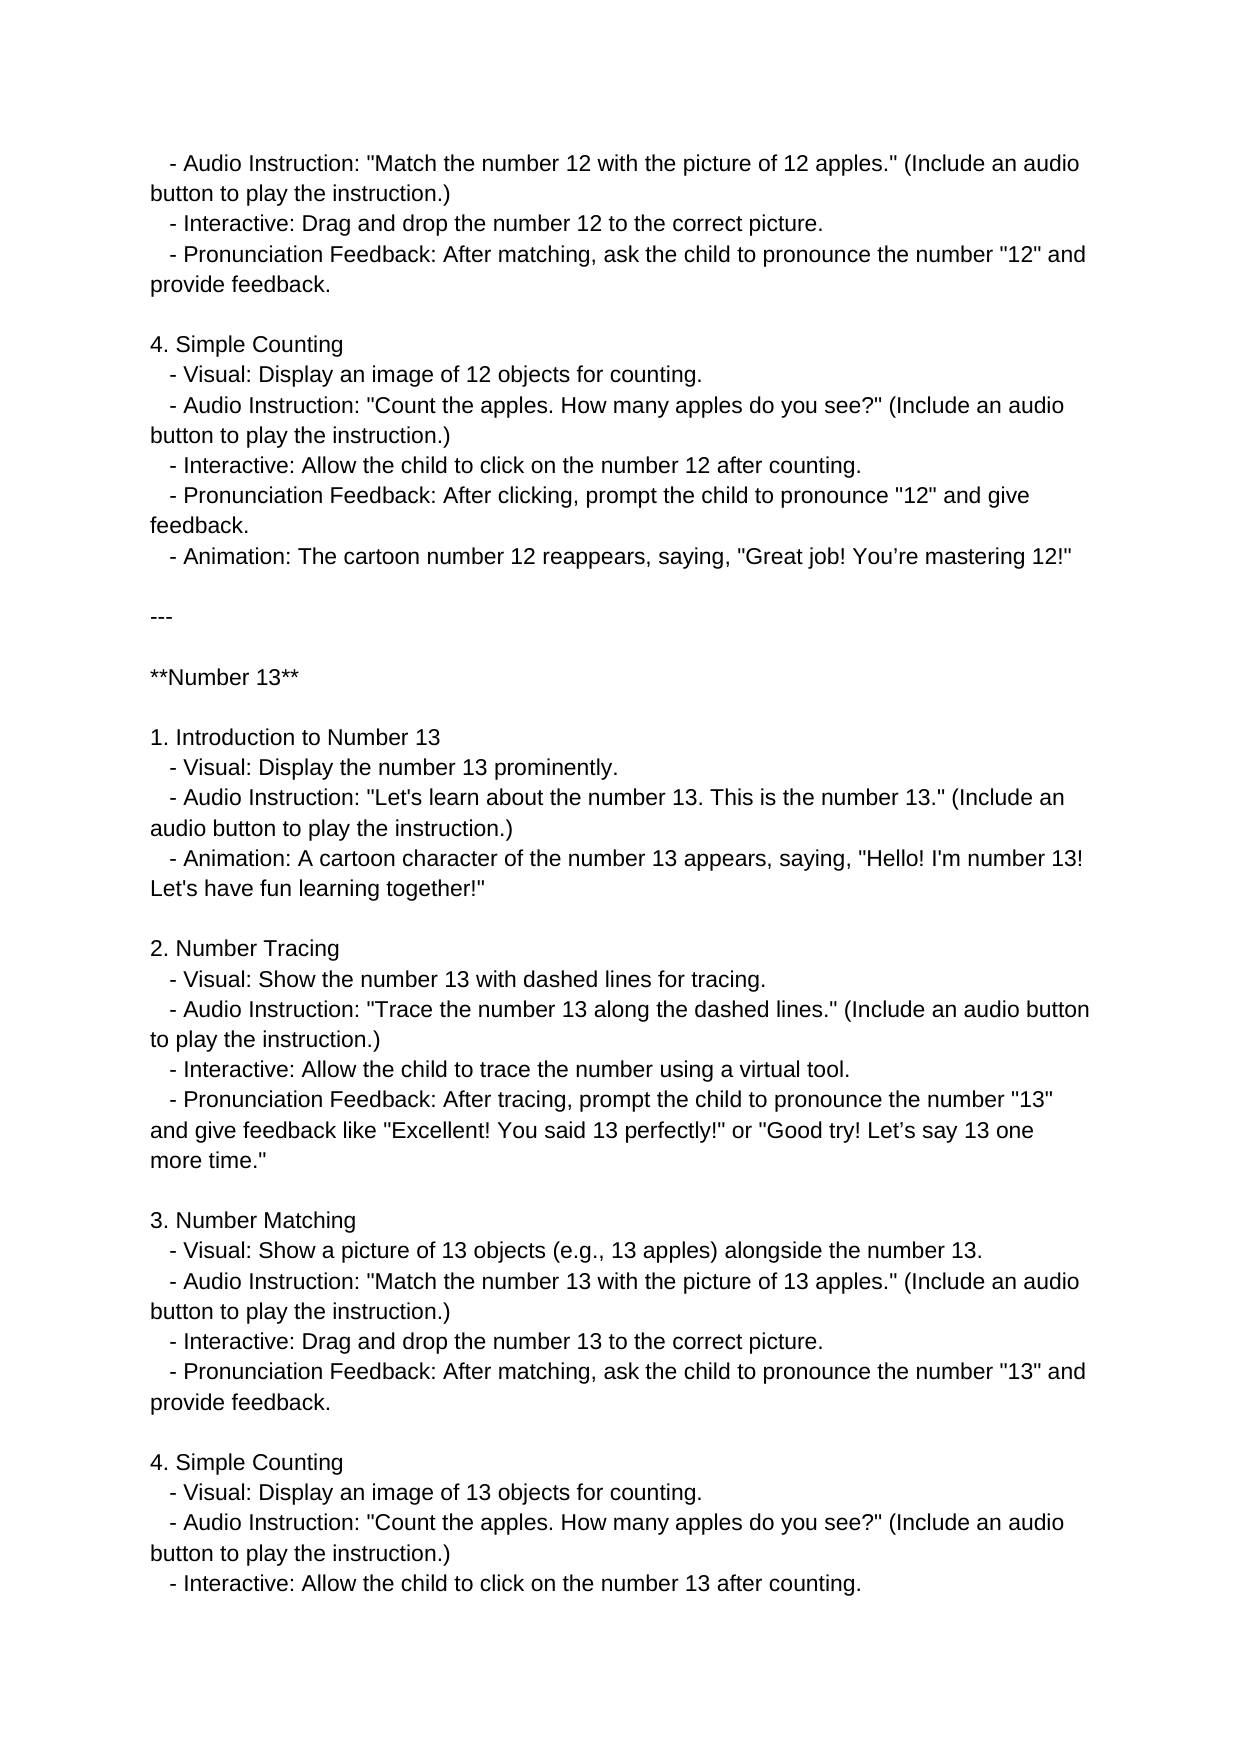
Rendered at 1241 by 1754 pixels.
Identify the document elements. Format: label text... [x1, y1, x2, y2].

text 1. Introduction to Number 13 [150, 724, 1090, 750]
text - Pronunciation Feedback: After matching, ask the child to pronounce the number "13" and provide feedback. [150, 1358, 1090, 1415]
text - Visual: Display an image of 13 objects for counting. [150, 1479, 1090, 1506]
text **Number 13** [150, 663, 1090, 690]
text - Pronunciation Feedback: After matching, ask the child to pronounce the number "12" and provide feedback. [150, 241, 1090, 297]
text - Audio Instruction: "Match the number 12 with the picture of 12 apples." (Include an audio button to play the instruction.) [150, 150, 1090, 207]
text - Audio Instruction: "Trace the number 13 along the dashed lines." (Include an audio button to play the instruction.) [150, 996, 1090, 1052]
text - Interactive: Drag and drop the number 12 to the correct picture. [150, 210, 1090, 237]
text --- [150, 603, 1090, 629]
text 2. Number Tracing [150, 935, 1090, 962]
text - Visual: Show a picture of 13 objects (e.g., 13 apples) alongside the number 13. [150, 1237, 1090, 1264]
text - Pronunciation Feedback: After tracing, prompt the child to pronounce the number "13" and give feedback like "Excellent! You said 13 perfectly!" or "Good try! Let’s say 13 one more time." [150, 1086, 1090, 1173]
text - Visual: Show the number 13 with dashed lines for tracing. [150, 966, 1090, 992]
text - Audio Instruction: "Let's learn about the number 13. This is the number 13." (Include an audio button to play the instruction.) [150, 784, 1090, 841]
text - Audio Instruction: "Count the apples. How many apples do you see?" (Include an audio button to play the instruction.) [150, 1509, 1090, 1566]
text - Animation: The cartoon number 12 reappears, saying, "Great job! You’re mastering 12!" [150, 543, 1090, 569]
text - Interactive: Allow the child to click on the number 12 after counting. [150, 452, 1090, 478]
text - Pronunciation Feedback: After clicking, prompt the child to pronounce "12" and give feedback. [150, 482, 1090, 539]
text 4. Simple Counting [150, 1449, 1090, 1475]
text - Interactive: Allow the child to click on the number 13 after counting. [150, 1570, 1090, 1596]
text - Animation: A cartoon character of the number 13 appears, saying, "Hello! I'm number 13! Let's have fun learning together!" [150, 845, 1090, 901]
text - Interactive: Allow the child to trace the number using a virtual tool. [150, 1056, 1090, 1083]
text - Audio Instruction: "Match the number 13 with the picture of 13 apples." (Include an audio button to play the instruction.) [150, 1268, 1090, 1324]
text - Audio Instruction: "Count the apples. How many apples do you see?" (Include an audio button to play the instruction.) [150, 392, 1090, 448]
text - Interactive: Drag and drop the number 13 to the correct picture. [150, 1328, 1090, 1354]
text 4. Simple Counting [150, 331, 1090, 358]
text - Visual: Display an image of 12 objects for counting. [150, 361, 1090, 388]
text 3. Number Matching [150, 1207, 1090, 1234]
text - Visual: Display the number 13 prominently. [150, 754, 1090, 781]
